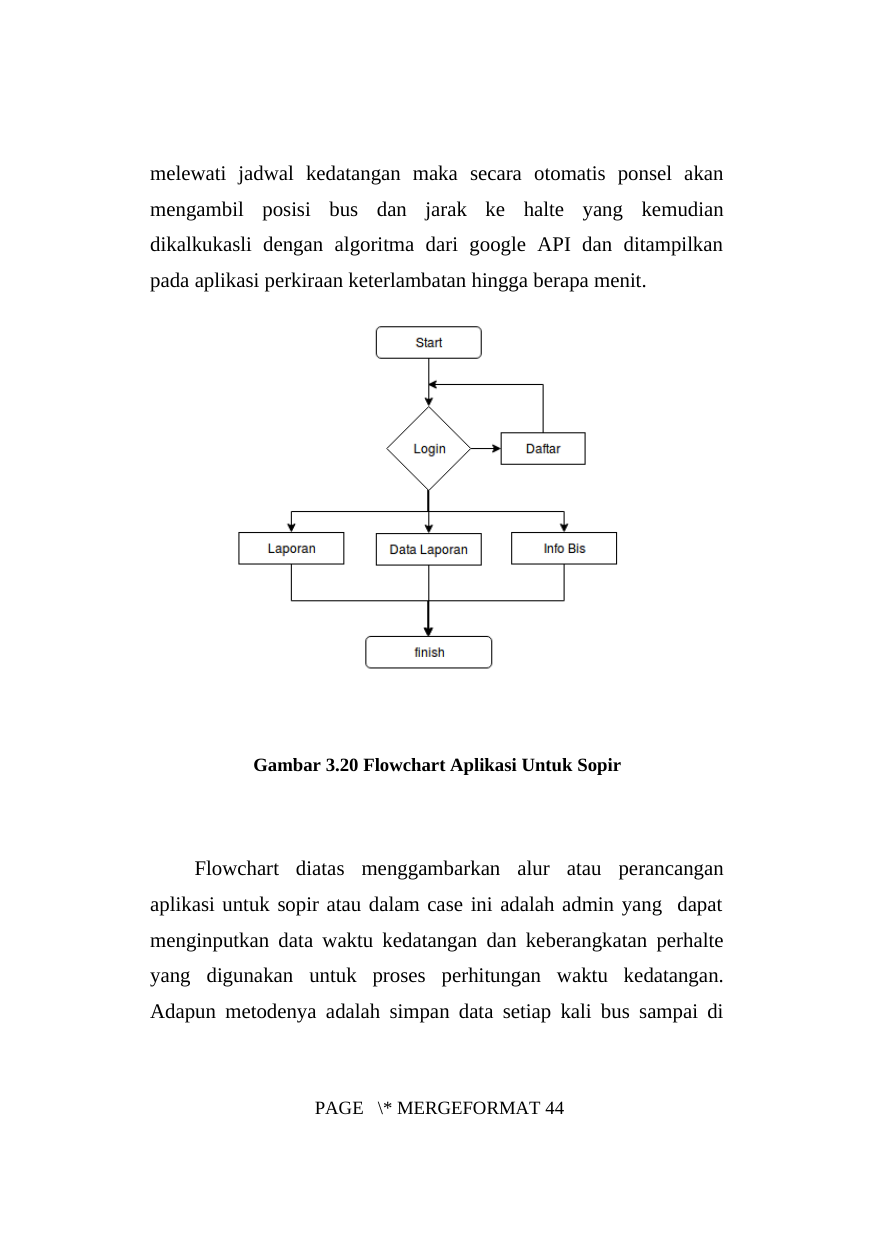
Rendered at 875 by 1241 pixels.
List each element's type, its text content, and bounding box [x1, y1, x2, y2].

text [150, 156, 724, 297]
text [150, 852, 724, 1028]
picture [165, 301, 722, 721]
